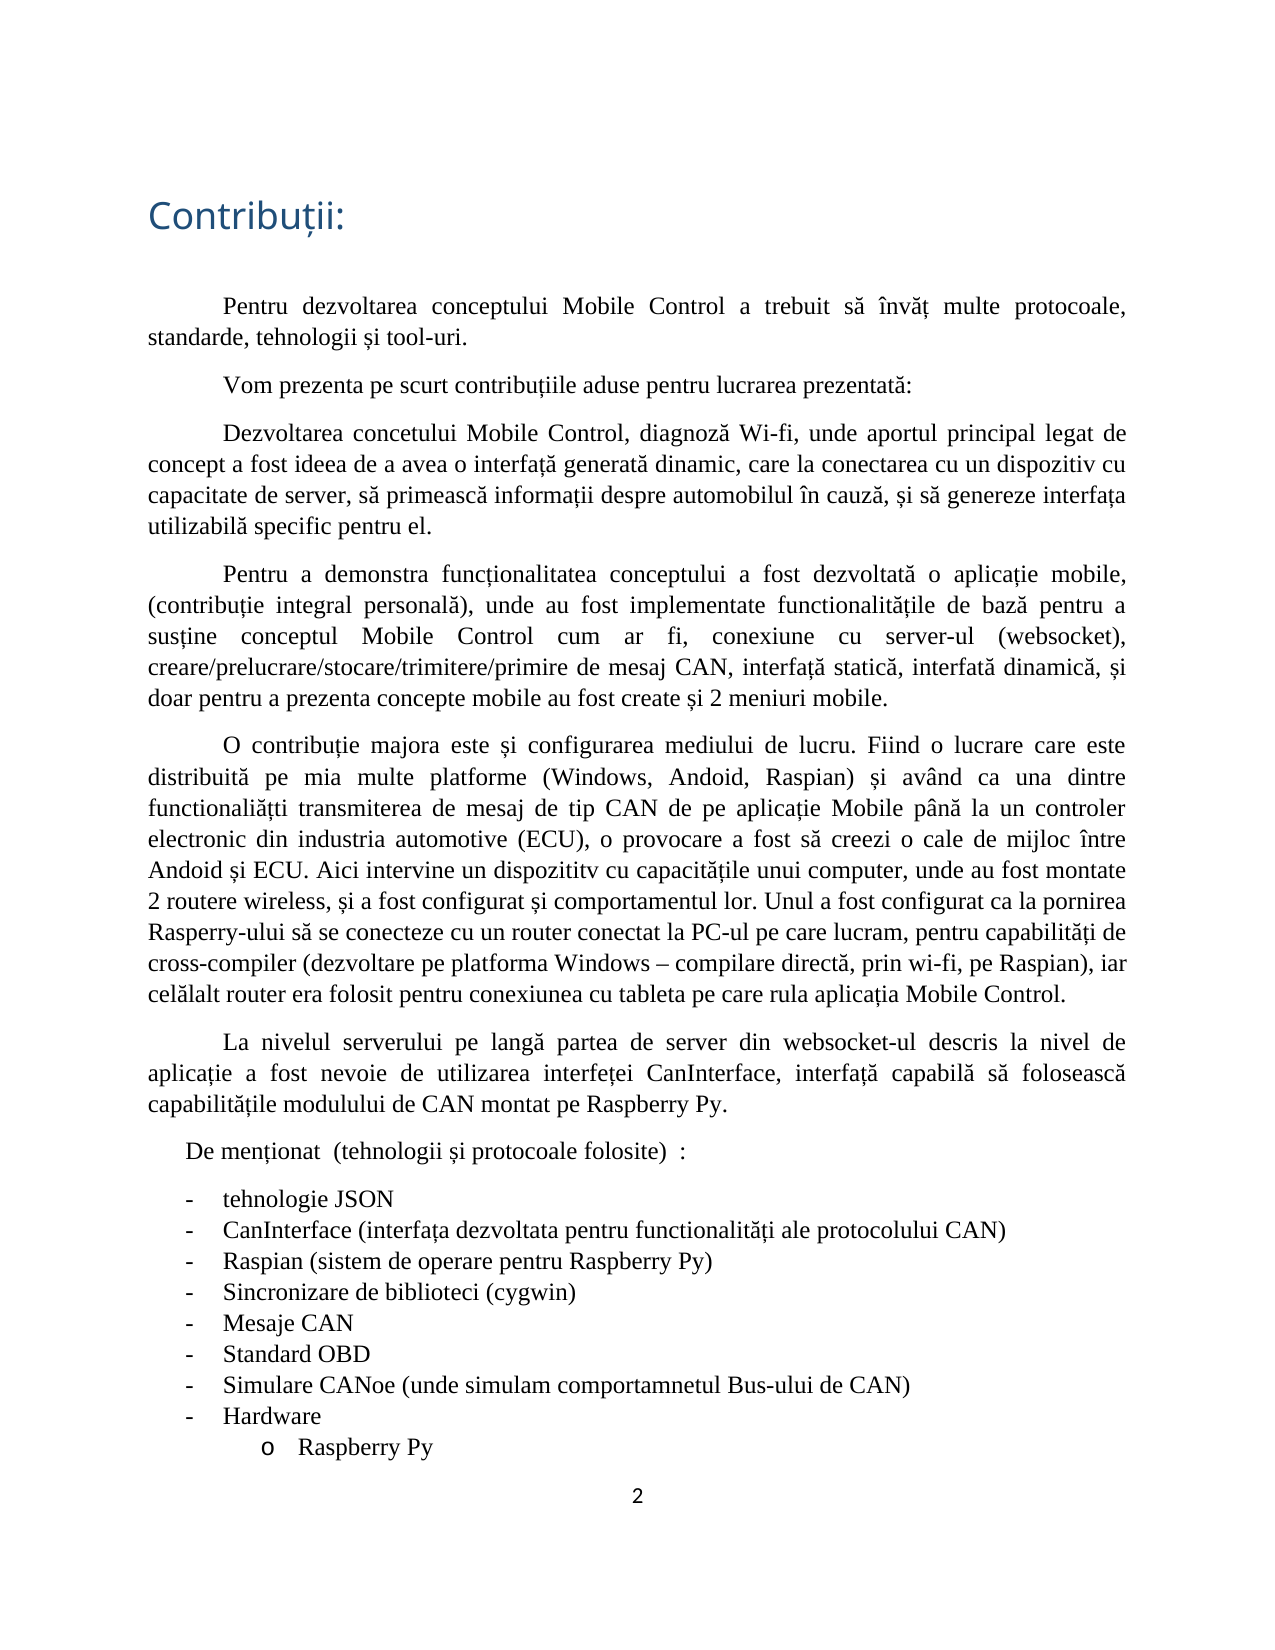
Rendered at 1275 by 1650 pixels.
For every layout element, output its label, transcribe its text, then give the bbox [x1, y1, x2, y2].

list Simulare CANoe (unde simulam comportamnetul Bus-ului de CAN) [185, 1370, 1127, 1399]
text Pentru dezvoltarea conceptului Mobile Control a trebuit să învăț multe protocoale, standarde, tehnologii și tool-uri. [148, 291, 1127, 351]
text O contribuție majora este și configurarea mediului de lucru. Fiind o lucrare care este distribuită pe mia multe platforme (Windows, Andoid, Raspian) și având ca una dintre functionaliățti transmiterea de mesaj de tip CAN de pe aplicație Mobile până la un controler electronic din industria automotive (ECU), o provocare a fost să creezi o cale de mijloc între Andoid și ECU. Aici intervine un dispozititv cu capacitățile unui computer, unde au fost montate 2 routere wireless, și a fost configurat și comportamentul lor. Unul a fost configurat ca la pornirea Rasperry-ului să se conecteze cu un router conectat la PC-ul pe care lucram, pentru capabilități de cross-compiler (dezvoltare pe platforma Windows – compilare directă, prin wi-fi, pe Raspian), iar celălalt router era folosit pentru conexiunea cu tableta pe care rula aplicația Mobile Control. [148, 731, 1127, 1008]
text Dezvoltarea concetului Mobile Control, diagnoză Wi-fi, unde aportul principal legat de concept a fost ideea de a avea o interfață generată dinamic, care la conectarea cu un dispozitiv cu capacitate de server, să primească informații despre automobilul în cauză, și să genereze interfața utilizabilă specific pentru el. [148, 418, 1127, 540]
text Vom prezenta pe scurt contribuțiile aduse pentru lucrarea prezentată: [148, 370, 1127, 399]
list CanInterface (interfața dezvoltata pentru functionalități ale protocolului CAN) [185, 1215, 1127, 1244]
list Standard OBD [185, 1339, 1127, 1368]
subtitle Contribuții: [148, 189, 1127, 240]
list Mesaje CAN [185, 1308, 1127, 1337]
list Raspian (sistem de operare pentru Raspberry Py) [185, 1246, 1127, 1275]
list tehnologie JSON [185, 1184, 1127, 1213]
text La nivelul serverului pe langă partea de server din websocket-ul descris la nivel de aplicație a fost nevoie de utilizarea interfeței CanInterface, interfață capabilă să folosească capabilitățile modulului de CAN montat pe Raspberry Py. [148, 1027, 1127, 1117]
text Pentru a demonstra funcționalitatea conceptului a fost dezvoltată o aplicație mobile, (contribuție integral personală), unde au fost implementate functionalitățile de bază pentru a susține conceptul Mobile Control cum ar fi, conexiune cu server-ul (websocket), creare/prelucrare/stocare/trimitere/primire de mesaj CAN, interfață statică, interfată dinamică, și doar pentru a prezenta concepte mobile au fost create și 2 meniuri mobile. [148, 559, 1127, 712]
list Hardware [185, 1401, 1127, 1430]
list Sincronizare de biblioteci (cygwin) [185, 1277, 1127, 1306]
list Raspberry Py [260, 1432, 1127, 1463]
text De menționat (tehnologii și protocoale folosite) : [148, 1136, 1127, 1165]
